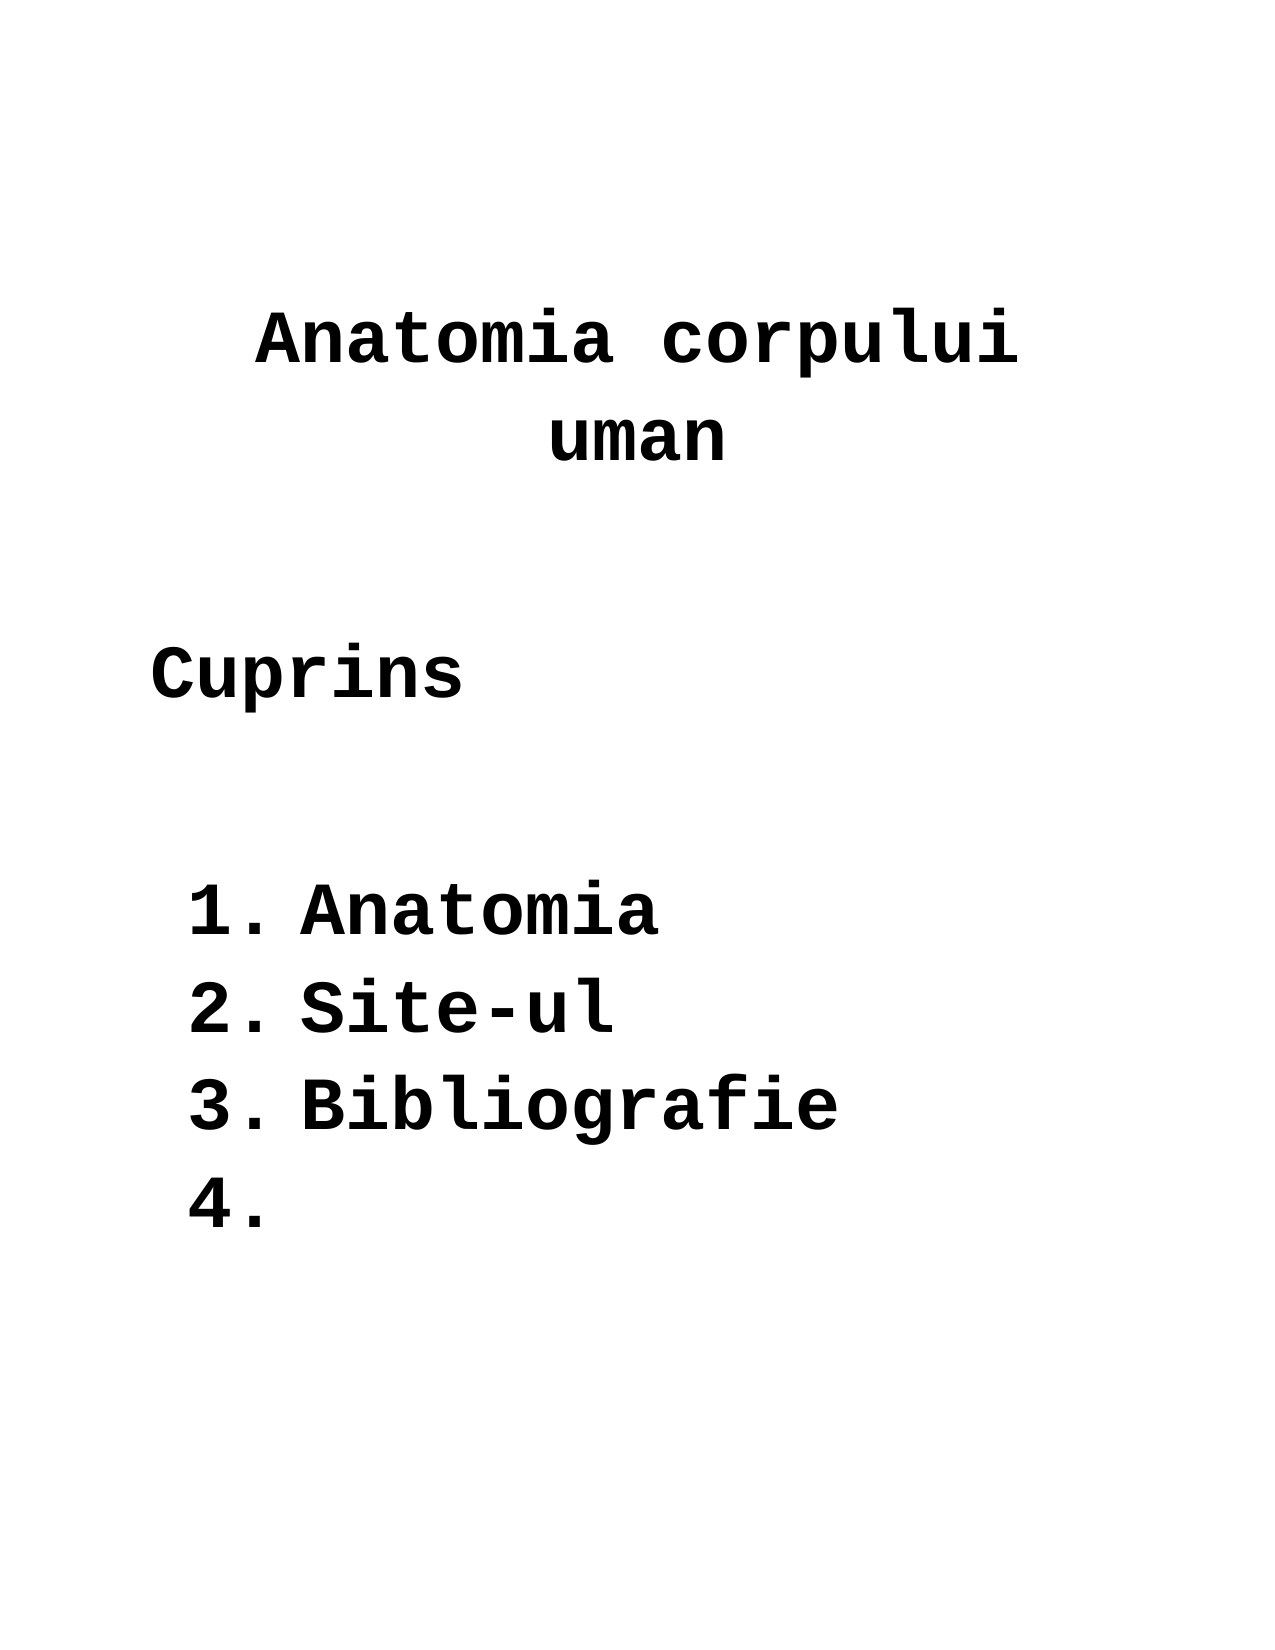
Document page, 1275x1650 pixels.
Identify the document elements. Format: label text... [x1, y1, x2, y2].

list Anatomia [187, 872, 1125, 957]
text Cuprins [150, 635, 1125, 720]
list Site-ul [187, 969, 1125, 1054]
text Anatomia corpului uman [150, 300, 1125, 483]
list Bibliografie [187, 1067, 1125, 1152]
